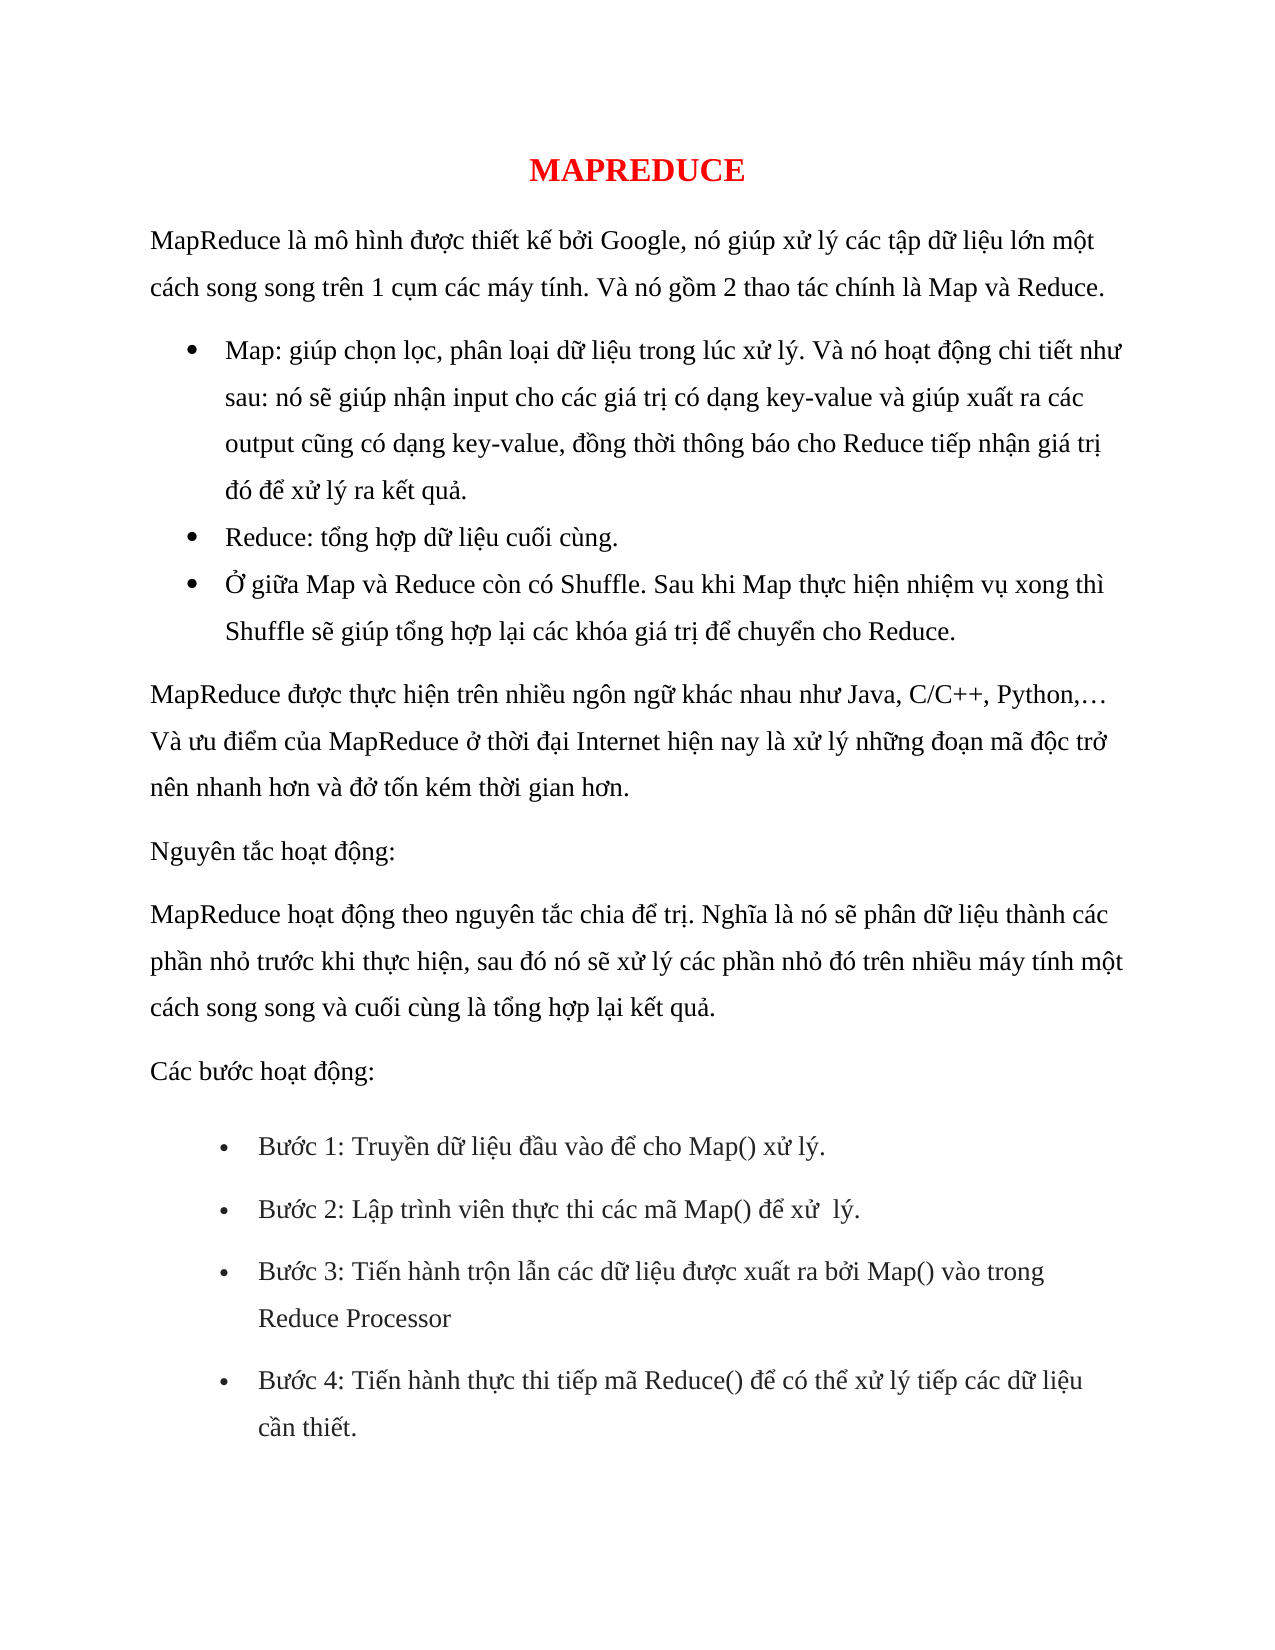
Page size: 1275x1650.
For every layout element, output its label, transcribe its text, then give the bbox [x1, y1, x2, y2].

text MapReduce được thực hiện trên nhiều ngôn ngữ khác nhau như Java, C/C++, Python,…Và ưu điểm của MapReduce ở thời đại Internet hiện nay là xử lý những đoạn mã độc trở nên nhanh hơn và đở tốn kém thời gian hơn. [150, 678, 1125, 802]
text MAPREDUCE [150, 150, 1125, 188]
text Các bước hoạt động: [150, 1054, 1125, 1086]
list Map: giúp chọn lọc, phân loại dữ liệu trong lúc xử lý. Và nó hoạt động chi tiết như sau: nó sẽ giúp nhận input cho các giá trị có dạng key-value và giúp xuất ra các output cũng có dạng key-value, đồng thời thông báo cho Reduce tiếp nhận giá trị đó để xử lý ra kết quả. [187, 334, 1125, 505]
text MapReduce là mô hình được thiết kế bởi Google, nó giúp xử lý các tập dữ liệu lớn một cách song song trên 1 cụm các máy tính. Và nó gồm 2 thao tác chính là Map và Reduce. [150, 224, 1125, 302]
list Bước 3: Tiến hành trộn lẫn các dữ liệu được xuất ra bởi Map() vào trong Reduce Processor [220, 1255, 1125, 1333]
list Ở giữa Map và Reduce còn có Shuffle. Sau khi Map thực hiện nhiệm vụ xong thì Shuffle sẽ giúp tổng hợp lại các khóa giá trị để chuyển cho Reduce. [187, 568, 1125, 646]
text MapReduce hoạt động theo nguyên tắc chia để trị. Nghĩa là nó sẽ phân dữ liệu thành các phần nhỏ trước khi thực hiện, sau đó nó sẽ xử lý các phần nhỏ đó trên nhiều máy tính một cách song song và cuối cùng là tổng hợp lại kết quả. [150, 898, 1125, 1022]
list Reduce: tổng hợp dữ liệu cuối cùng. [187, 521, 1125, 552]
list Bước 4: Tiến hành thực thi tiếp mã Reduce() để có thể xử lý tiếp các dữ liệu cần thiết. [220, 1364, 1125, 1442]
list Bước 1: Truyền dữ liệu đầu vào để cho Map() xử lý. [220, 1130, 1125, 1162]
list Bước 2: Lập trình viên thực thi các mã Map() để xử lý. [220, 1193, 1125, 1224]
text Nguyên tắc hoạt động: [150, 834, 1125, 866]
